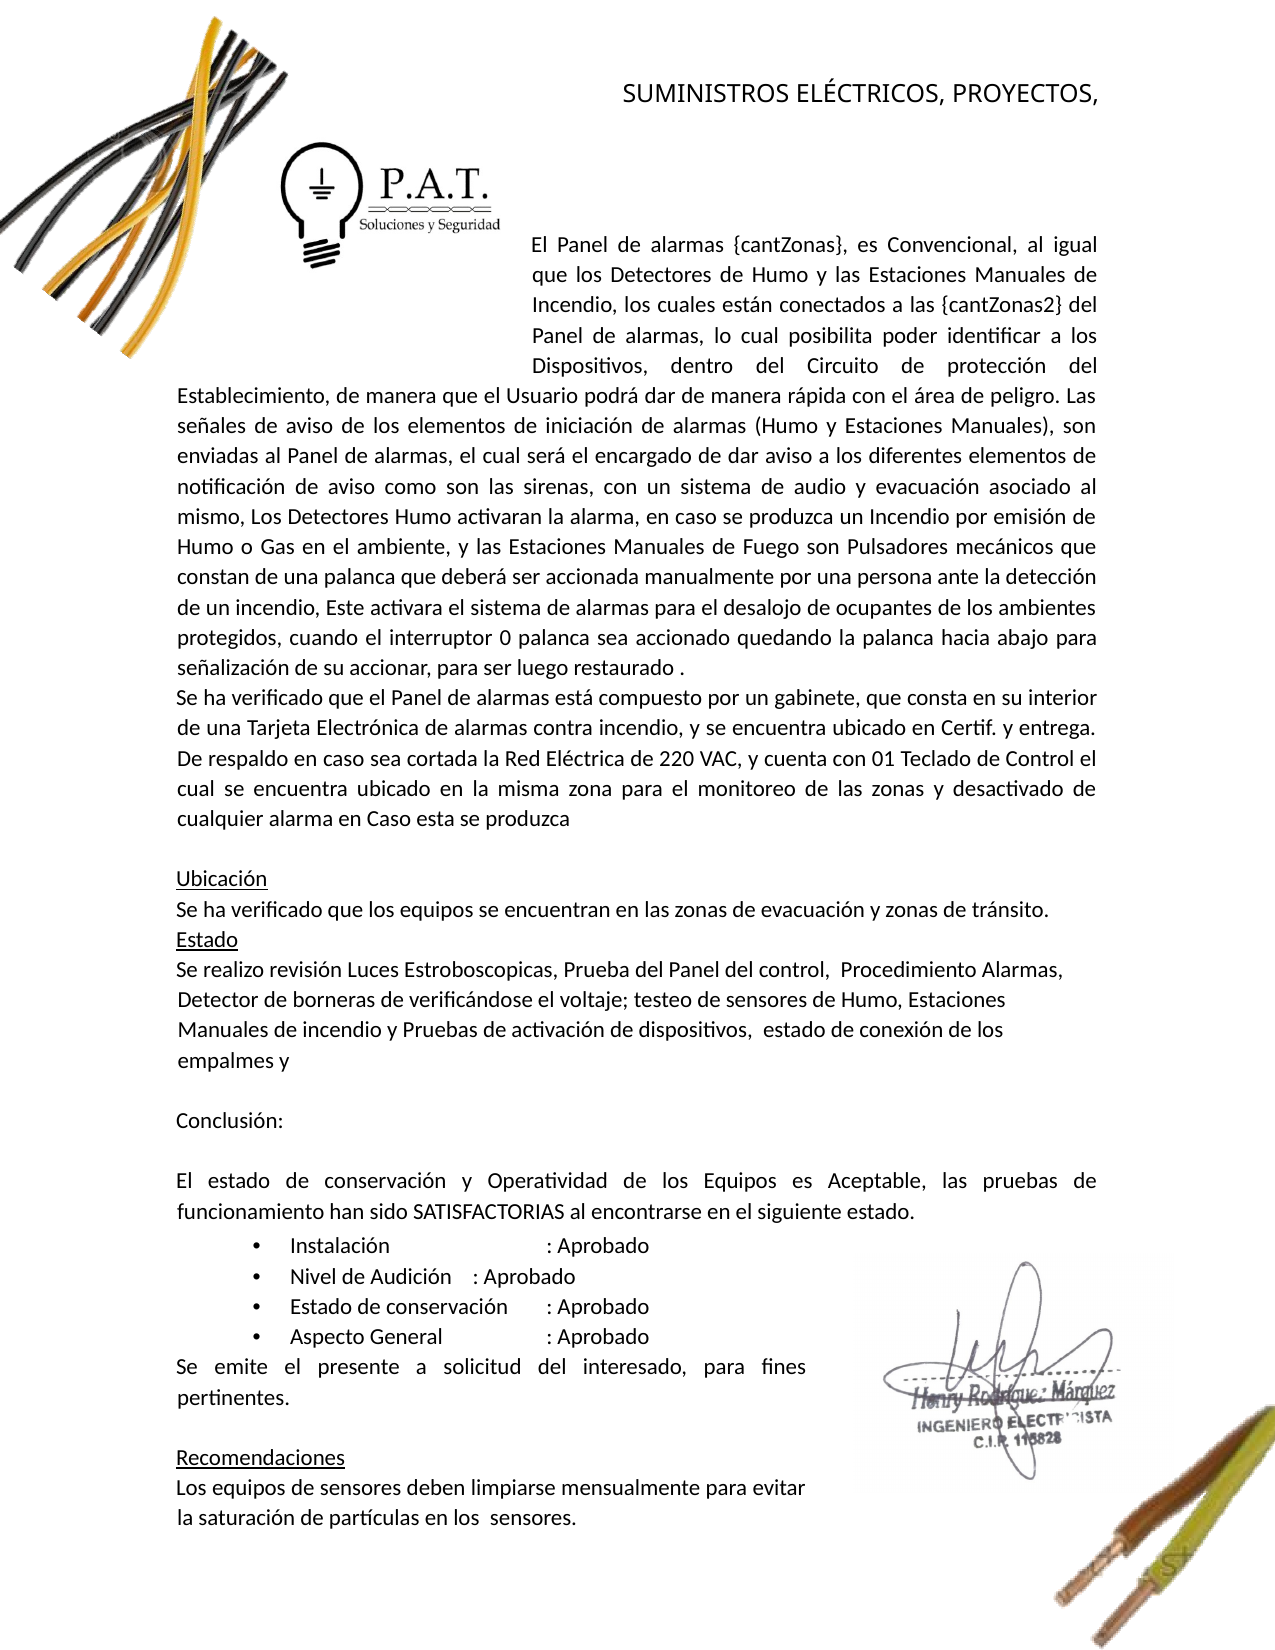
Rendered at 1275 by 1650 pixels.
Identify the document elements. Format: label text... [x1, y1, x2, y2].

text El estado de conservación y Operatividad de los Equipos es Aceptable, las pruebas de funcionamiento han sido SATISFACTORIAS al encontrarse en el siguiente estado. [176, 1167, 1098, 1225]
picture [853, 1253, 1275, 1650]
text Los equipos de sensores deben limpiarse mensualmente para evitar la saturación de partículas en los sensores. [176, 1473, 1052, 1531]
text Se ha verificado que el Panel de alarmas está compuesto por un gabinete, que consta en su interior de una Tarjeta Electrónica de alarmas contra incendio, y se encuentra ubicado en Certif. y entrega. De respaldo en caso sea cortada la Red Eléctrica de 220 VAC, y cuenta con 01 Teclado de Control el cual se encuentra ubicado en la misma zona para el monitoreo de las zonas y desactivado de cualquier alarma en Caso esta se produzca [176, 683, 1098, 832]
subtitle SUMINISTROS ELÉCTRICOS, PROYECTOS, ASESORIAS [289, 76, 1099, 147]
list Aspecto General : Aprobado [252, 1322, 853, 1350]
picture [0, 15, 512, 359]
text Conclusión: [176, 1106, 1098, 1134]
text Detector de borneras de verificándose el voltaje; testeo de sensores de Humo, Estaciones Manuales de incendio y Pruebas de activación de dispositivos, estado de conexión de los empalmes y [177, 985, 1098, 1074]
text Ubicación [176, 864, 1098, 892]
text El Panel de alarmas {cantZonas}, es Convencional, al igual que los Detectores de Humo y las Estaciones Manuales de Incendio, los cuales están conectados a las {cantZonas2} del Panel de alarmas, lo cual posibilita poder identificar a los Dispositivos, dentro del Circuito de protección del Establecimiento, de manera que el Usuario podrá dar de manera rápida con el área de peligro. Las señales de aviso de los elementos de iniciación de alarmas (Humo y Estaciones Manuales), son enviadas al Panel de alarmas, el cual será el encargado de dar aviso a los diferentes elementos de notificación de aviso como son las sirenas, con un sistema de audio y evacuación asociado al mismo, Los Detectores Humo activaran la alarma, en caso se produzca un Incendio por emisión de Humo o Gas en el ambiente, y las Estaciones Manuales de Fuego son Pulsadores mecánicos que constan de una palanca que deberá ser accionada manualmente por una persona ante la detección de un incendio, Este activara el sistema de alarmas para el desalojo de ocupantes de los ambientes protegidos, cuando el interruptor 0 palanca sea accionado quedando la palanca hacia abajo para señalización de su accionar, para ser luego restaurado . [176, 230, 1098, 681]
subtitle Recomendaciones [176, 1443, 853, 1471]
text Se ha verificado que los equipos se encuentran en las zonas de evacuación y zonas de tránsito. [176, 895, 1098, 923]
list Instalación : Aprobado [252, 1232, 1098, 1259]
subtitle Estado [176, 925, 1098, 953]
list Estado de conservación : Aprobado [252, 1292, 853, 1320]
text Se realizo revisión Luces Estroboscopicas, Prueba del Panel del control, Procedimiento Alarmas, [176, 955, 1098, 983]
text Se emite el presente a solicitud del interesado, para fines pertinentes. [176, 1352, 853, 1411]
list Nivel de Audición : Aprobado [252, 1262, 853, 1290]
